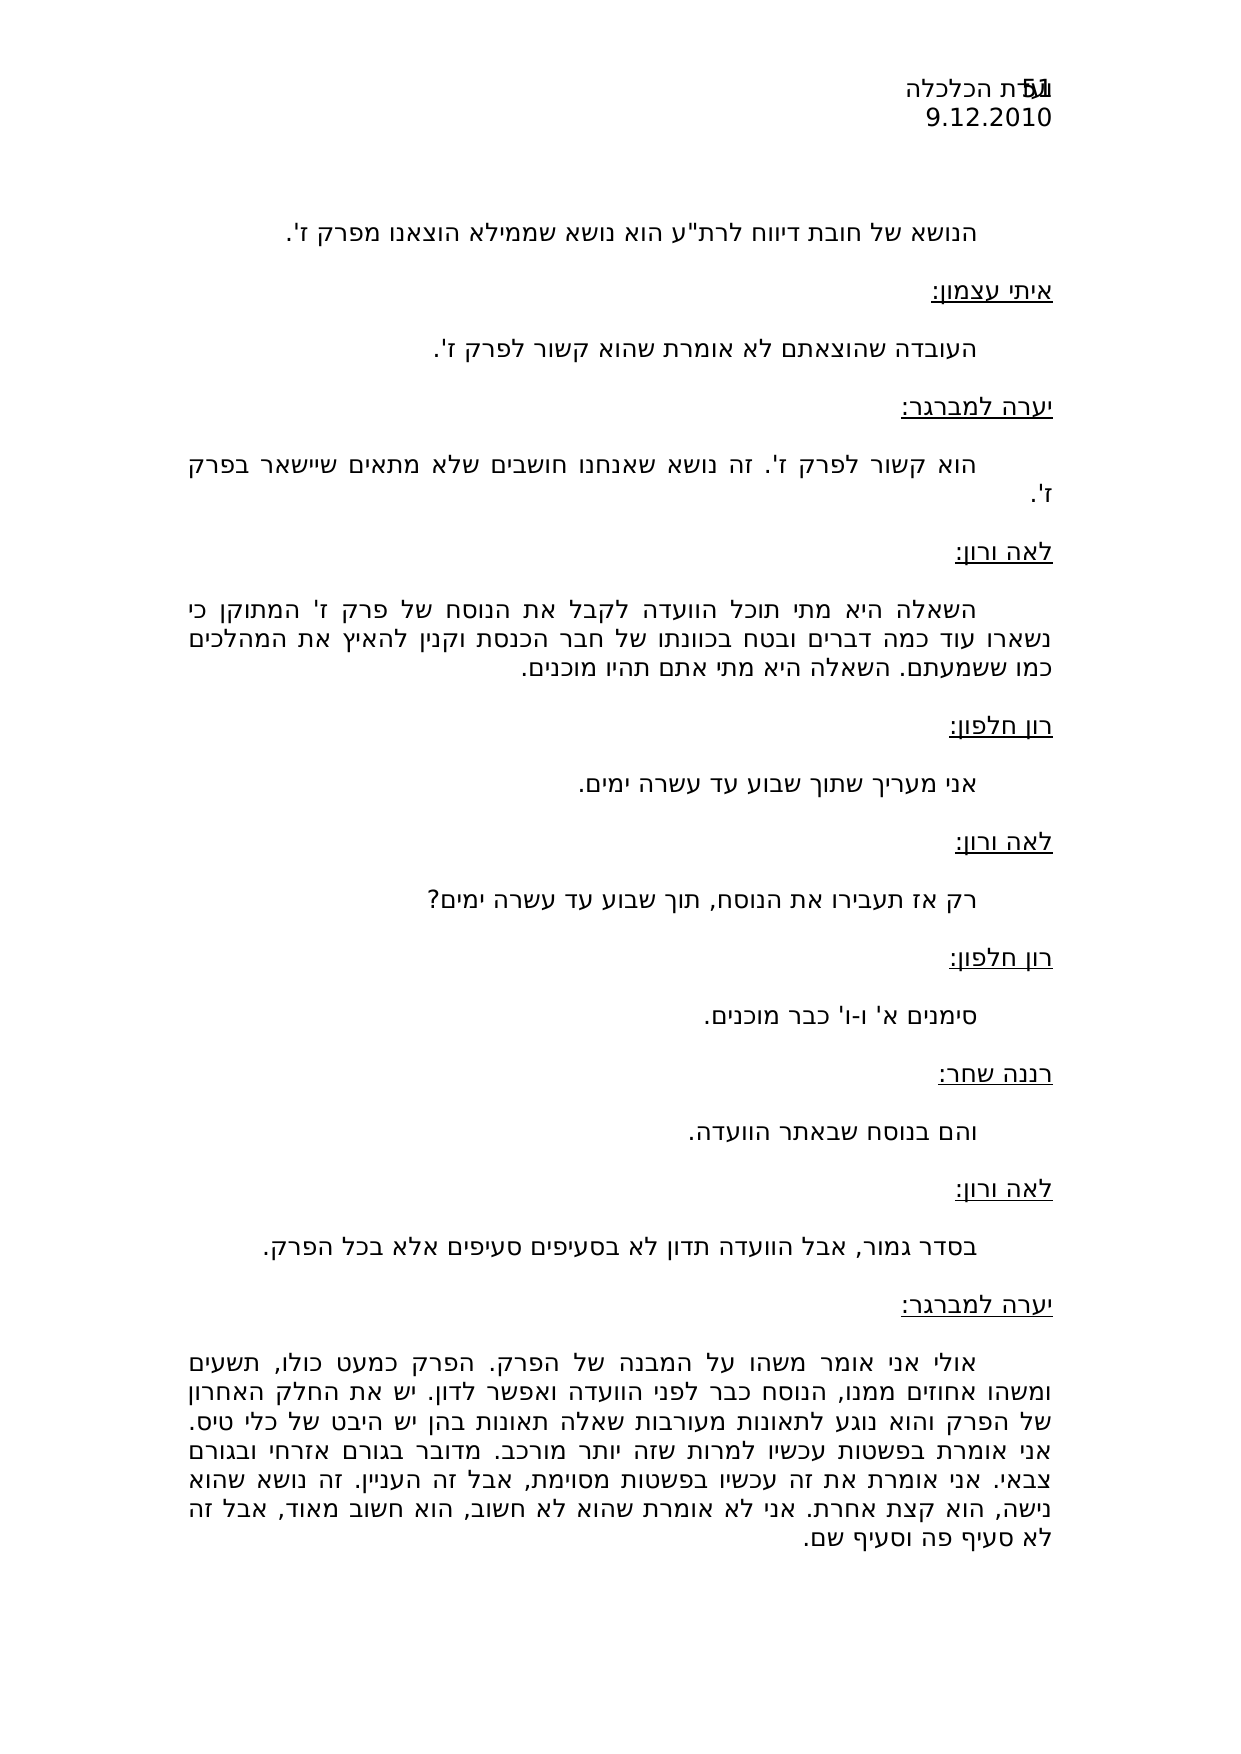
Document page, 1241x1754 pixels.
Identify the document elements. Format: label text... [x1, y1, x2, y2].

text יערה למברגר: [187, 392, 1053, 421]
text לאה ורון: [187, 537, 1053, 566]
text אני מעריך שתוך שבוע עד עשרה ימים. [187, 769, 1053, 798]
text הנושא של חובת דיווח לרת"ע הוא נושא שממילא הוצאנו מפרק ז'. [187, 218, 1053, 247]
text הוא קשור לפרק ז'. זה נושא שאנחנו חושבים שלא מתאים שיישאר בפרק ז'. [187, 450, 1053, 508]
text רננה שחר: [187, 1059, 1053, 1088]
text לאה ורון: [187, 827, 1053, 856]
text רון חלפון: [187, 711, 1053, 740]
text העובדה שהוצאתם לא אומרת שהוא קשור לפרק ז'. [187, 334, 1053, 363]
text איתי עצמון: [187, 276, 1053, 305]
text בסדר גמור, אבל הוועדה תדון לא בסעיפים סעיפים אלא בכל הפרק. [187, 1232, 1053, 1262]
text סימנים א' ו-ו' כבר מוכנים. [187, 1001, 1053, 1030]
text לאה ורון: [187, 1174, 1053, 1204]
text רון חלפון: [187, 943, 1053, 972]
text השאלה היא מתי תוכל הוועדה לקבל את הנוסח של פרק ז' המתוקן כי נשארו עוד כמה דברים ובטח בכוונתו של חבר הכנסת וקנין להאיץ את המהלכים כמו ששמעתם. השאלה היא מתי אתם תהיו מוכנים. [187, 595, 1053, 682]
text יערה למברגר: [187, 1290, 1053, 1319]
text אולי אני אומר משהו על המבנה של הפרק. הפרק כמעט כולו, תשעים ומשהו אחוזים ממנו, הנוסח כבר לפני הוועדה ואפשר לדון. יש את החלק האחרון של הפרק והוא נוגע לתאונות מעורבות שאלה תאונות בהן יש היבט של כלי טיס. אני אומרת בפשטות עכשיו למרות שזה יותר מורכב. מדובר בגורם אזרחי ובגורם צבאי. אני אומרת את זה עכשיו בפשטות מסוימת, אבל זה העניין. זה נושא שהוא נישה, הוא קצת אחרת. אני לא אומרת שהוא לא חשוב, הוא חשוב מאוד, אבל זה לא סעיף פה וסעיף שם. [187, 1348, 1053, 1552]
text רק אז תעבירו את הנוסח, תוך שבוע עד עשרה ימים? [187, 885, 1053, 914]
text והם בנוסח שבאתר הוועדה. [187, 1117, 1053, 1146]
